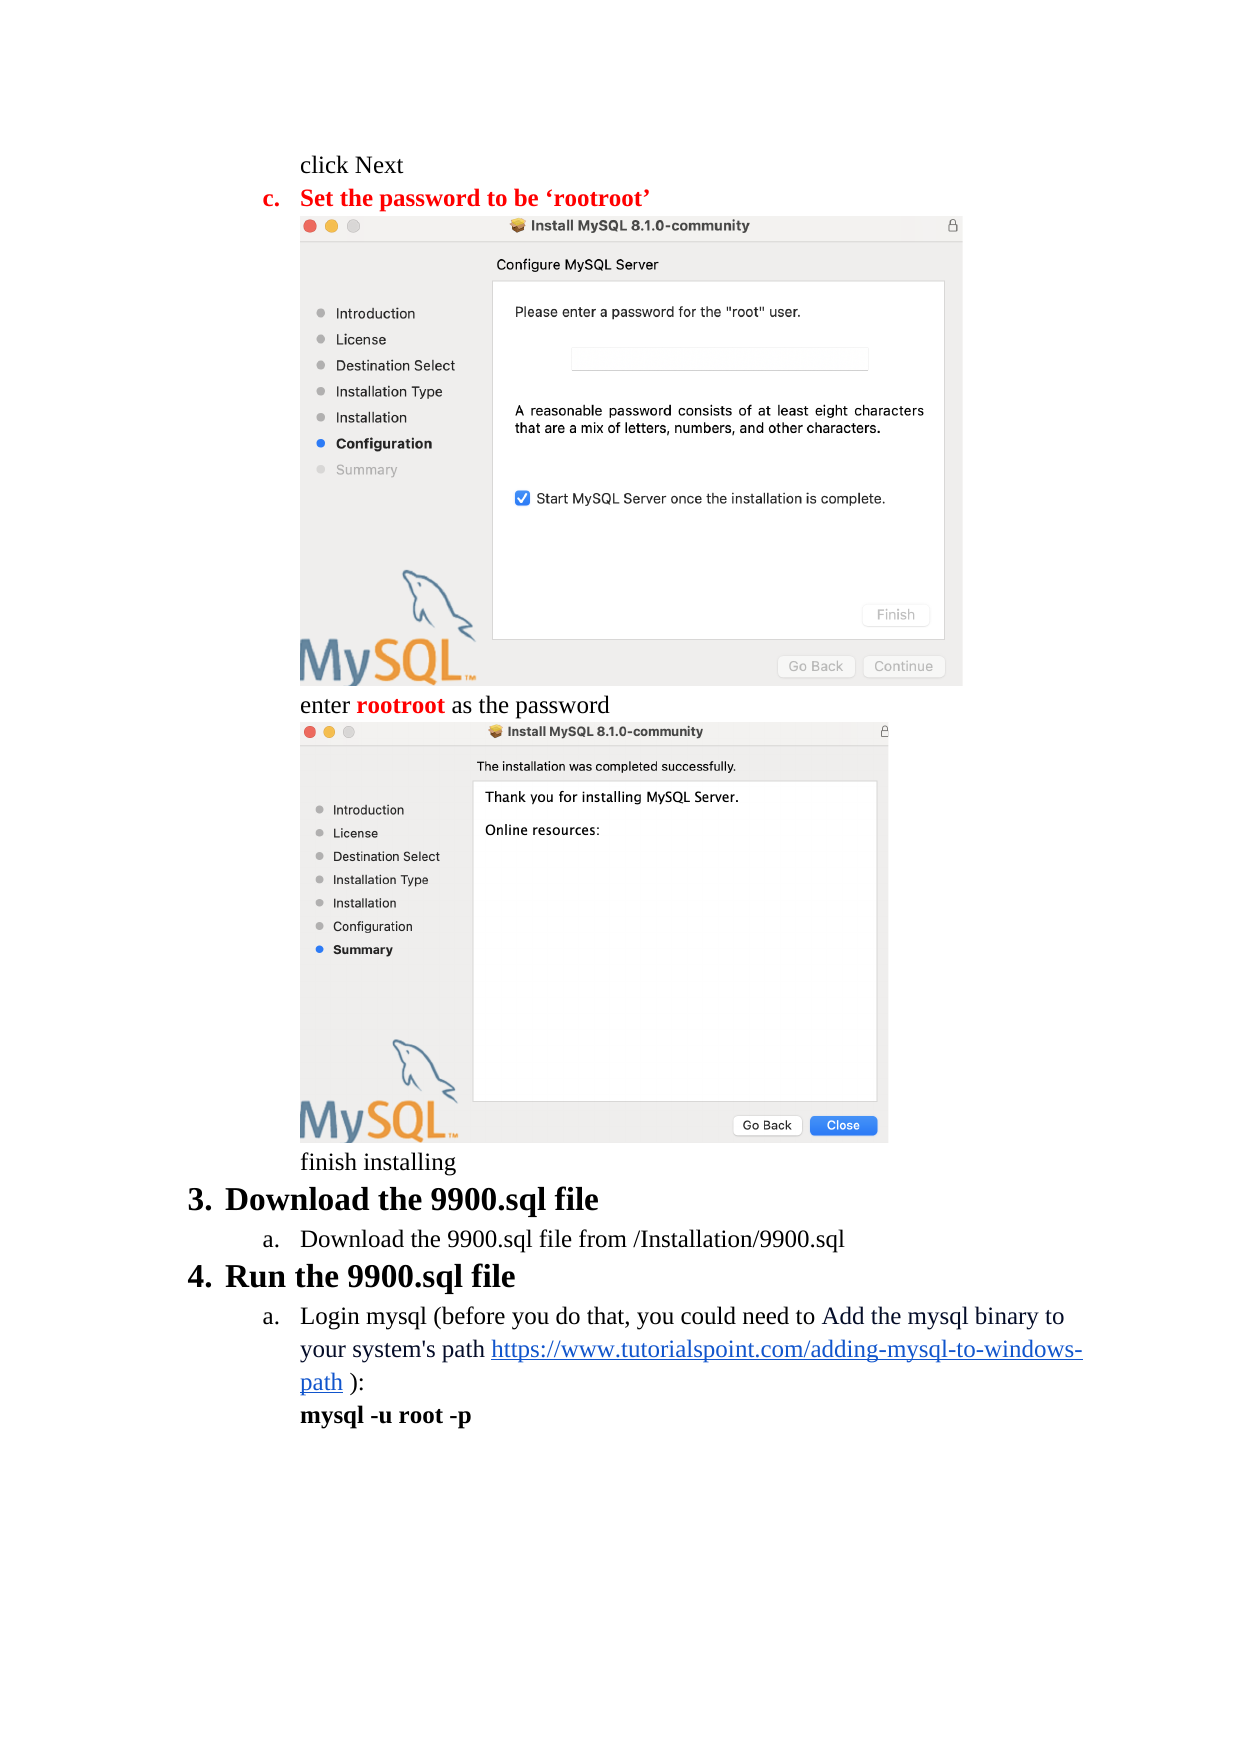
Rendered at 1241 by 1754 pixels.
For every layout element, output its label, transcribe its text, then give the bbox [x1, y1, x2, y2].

text enter rootroot as the password [300, 690, 1090, 719]
list Login mysql (before you do that, you could need to Add the mysql binary to your system's path https://www.tutorialspoint.com/adding-mysql-to-windows-path ): [262, 1301, 1090, 1396]
picture [300, 216, 963, 686]
text mysql -u root -p [225, 1400, 1090, 1429]
text click Next [300, 150, 1090, 179]
list Download the 9900.sql file [187, 1180, 1090, 1218]
list Set the password to be ‘rootroot’ [262, 183, 1090, 212]
text finish installing [300, 1147, 1090, 1175]
list Run the 9900.sql file [187, 1257, 1090, 1295]
picture [300, 722, 889, 1143]
list Download the 9900.sql file from /Installation/9900.sql [262, 1224, 1090, 1252]
